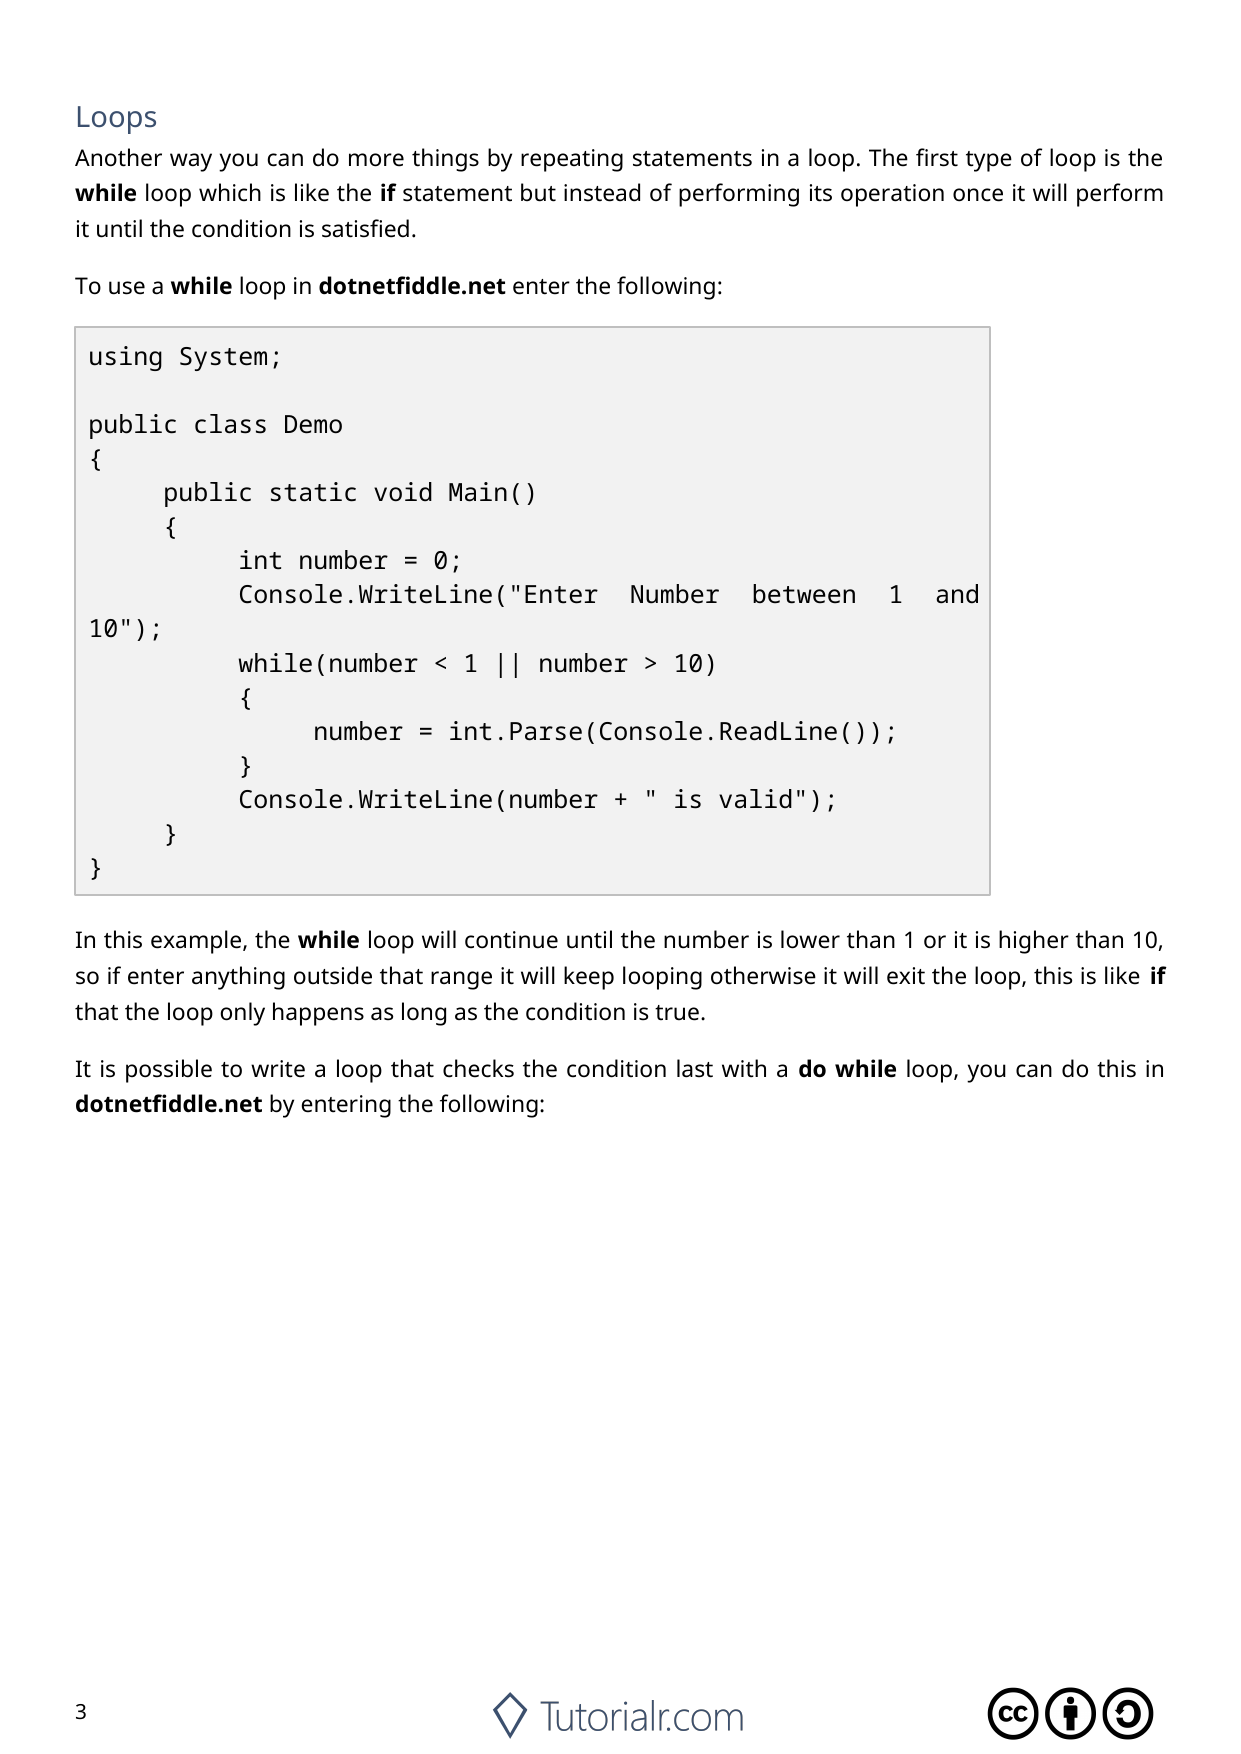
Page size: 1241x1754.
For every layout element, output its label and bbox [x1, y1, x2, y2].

picture [487, 1692, 753, 1739]
picture [975, 1682, 1166, 1746]
